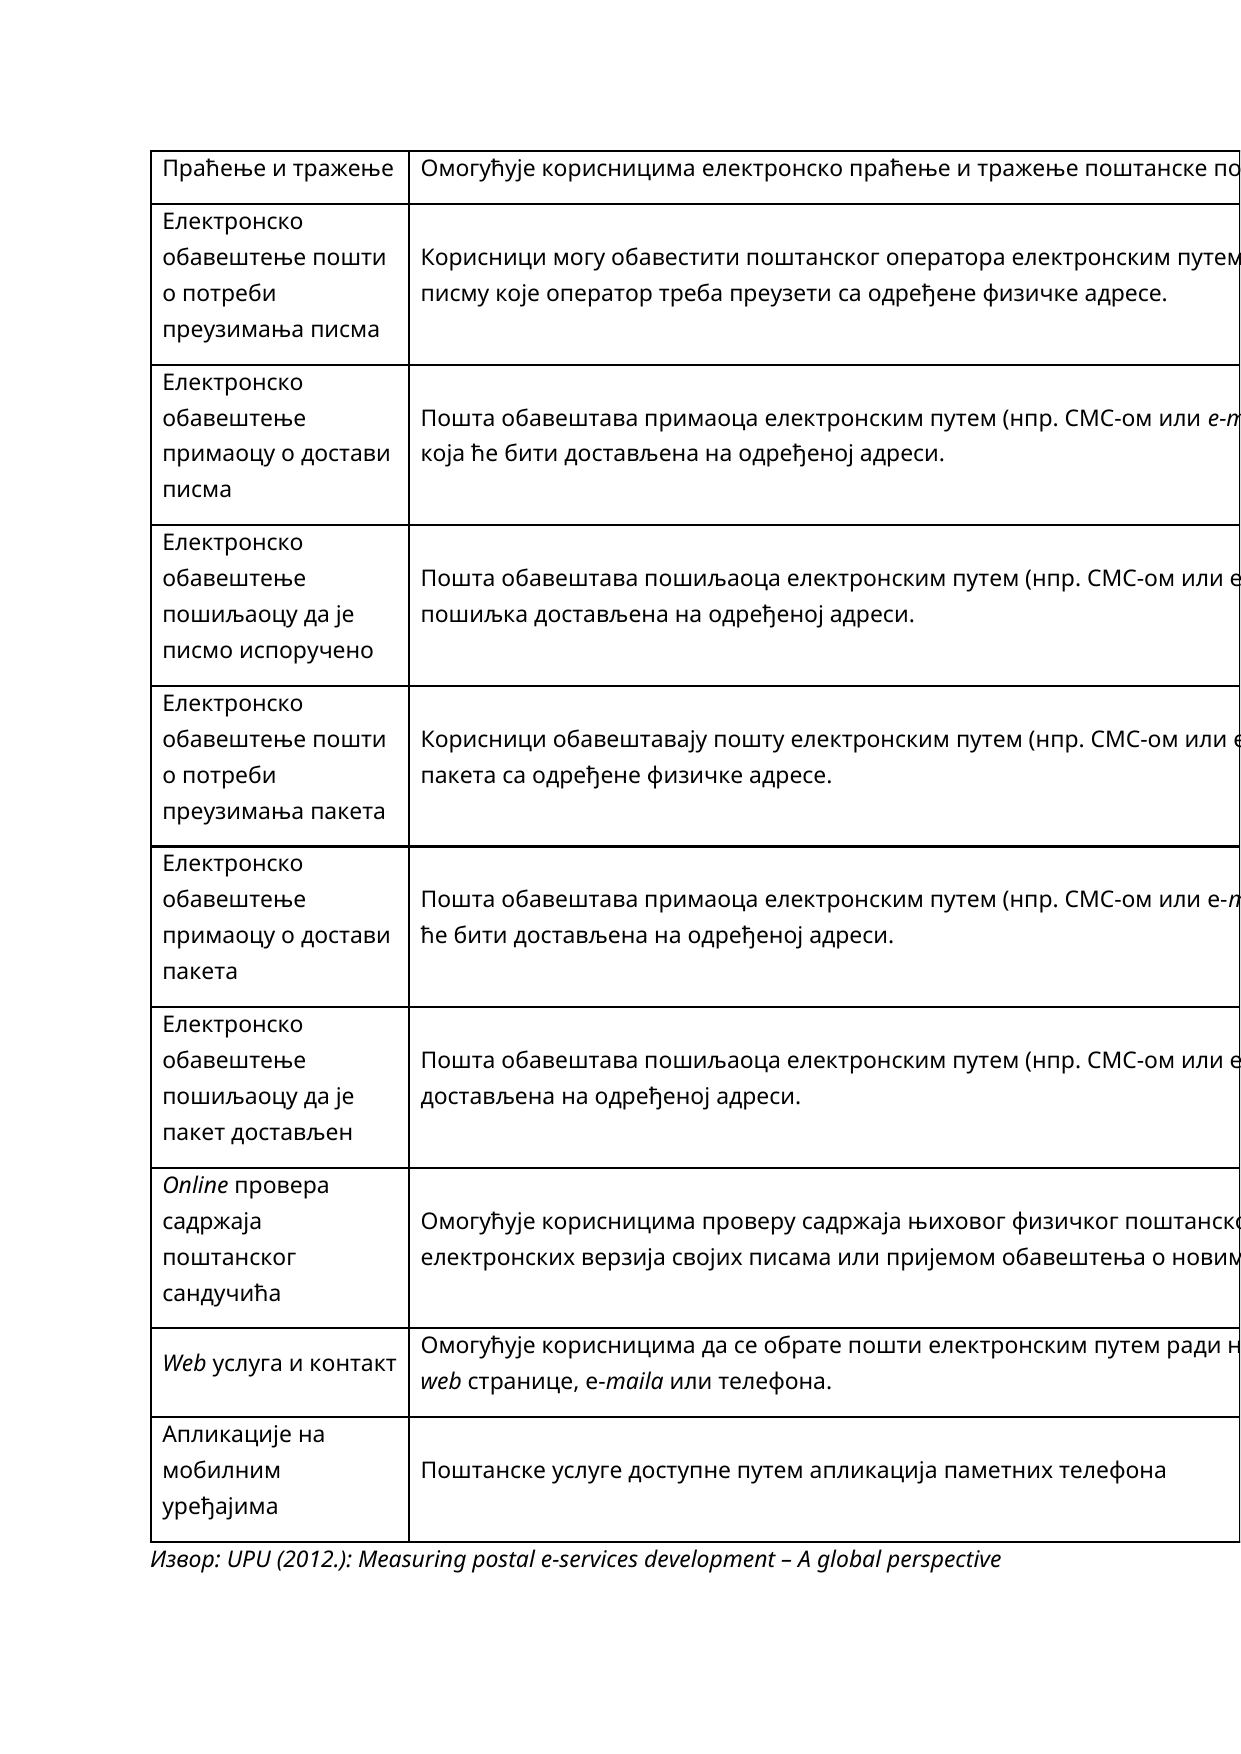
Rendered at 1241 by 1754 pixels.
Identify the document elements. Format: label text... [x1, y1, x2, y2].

table_cell Web услуга и контакт [152, 1329, 408, 1416]
table_cell Апликације на мобилним уређајима [152, 1418, 408, 1541]
table_cell Корисници обавештавају пошту електронским путем (нпр. СМС-ом или е-mailom) о захтеву за преузимање пакета са одређене физичке адресе. [410, 687, 1239, 845]
text Извор: UPU (2012.): Measuring postal e-services development – A global perspective [150, 1543, 1090, 1574]
table_cell Online провера садржаја поштанског сандучића [152, 1169, 408, 1327]
table_cell Омогућује корисницима да се обрате пошти електронским путем ради неке услуге или информација путем web странице, е-maila или телефона. [410, 1329, 1239, 1416]
table_cell Пошта обавештава пошиљаоца електронским путем (нпр. СМС-ом или е-mailom) да је пакетска пошиљка достављена на одређеној адреси. [410, 1008, 1239, 1167]
table_cell Електронско обавештење пошти о потреби преузимања писма [152, 205, 408, 363]
table_cell Електронско обавештење пошиљаоцу да је пакет достављен [152, 1008, 408, 1167]
table_cell Електронско обавештење пошти о потреби преузимања пакета [152, 687, 408, 845]
table_cell Омогућује корисницима проверу садржаја њиховог физичког поштанског сандучића пријемом електронских верзија својих писама или пријемом обавештења о новим пошиљкама. [410, 1169, 1239, 1327]
table_cell Пошта обавештава примаоца електронским путем (нпр. СМС-ом или e-mailom) о писмоносној пошиљци која ће бити достављена на одређеној адреси. [410, 366, 1239, 524]
table_cell Праћење и тражење [152, 152, 408, 203]
table_cell Корисници могу обавестити поштанског оператора електронским путем (нпр. СМС-ом или е-mailom) о писму које оператор треба преузети са одређене физичке адресе. [410, 205, 1239, 363]
table_cell Пошта обавештава пошиљаоца електронским путем (нпр. СМС-ом или e-mailom) да је писмоносна пошиљка достављена на одређеној адреси. [410, 526, 1239, 685]
table_cell Пошта обавештава примаоца електронским путем (нпр. СМС-ом или е-mailom) о пакетској пошиљци која ће бити достављена на одређеној адреси. [410, 848, 1239, 1006]
table_cell Електронско обавештење примаоцу о достави пакета [152, 848, 408, 1006]
table_cell Електронско обавештење примаоцу о достави писма [152, 366, 408, 524]
table_cell Поштанске услуге доступне путем апликација паметних телефона [410, 1418, 1239, 1541]
table_cell Омогућује корисницима електронско праћење и тражење поштанске пошиљке. [410, 152, 1239, 203]
table_cell Електронско обавештење пошиљаоцу да је писмо испоручено [152, 526, 408, 685]
